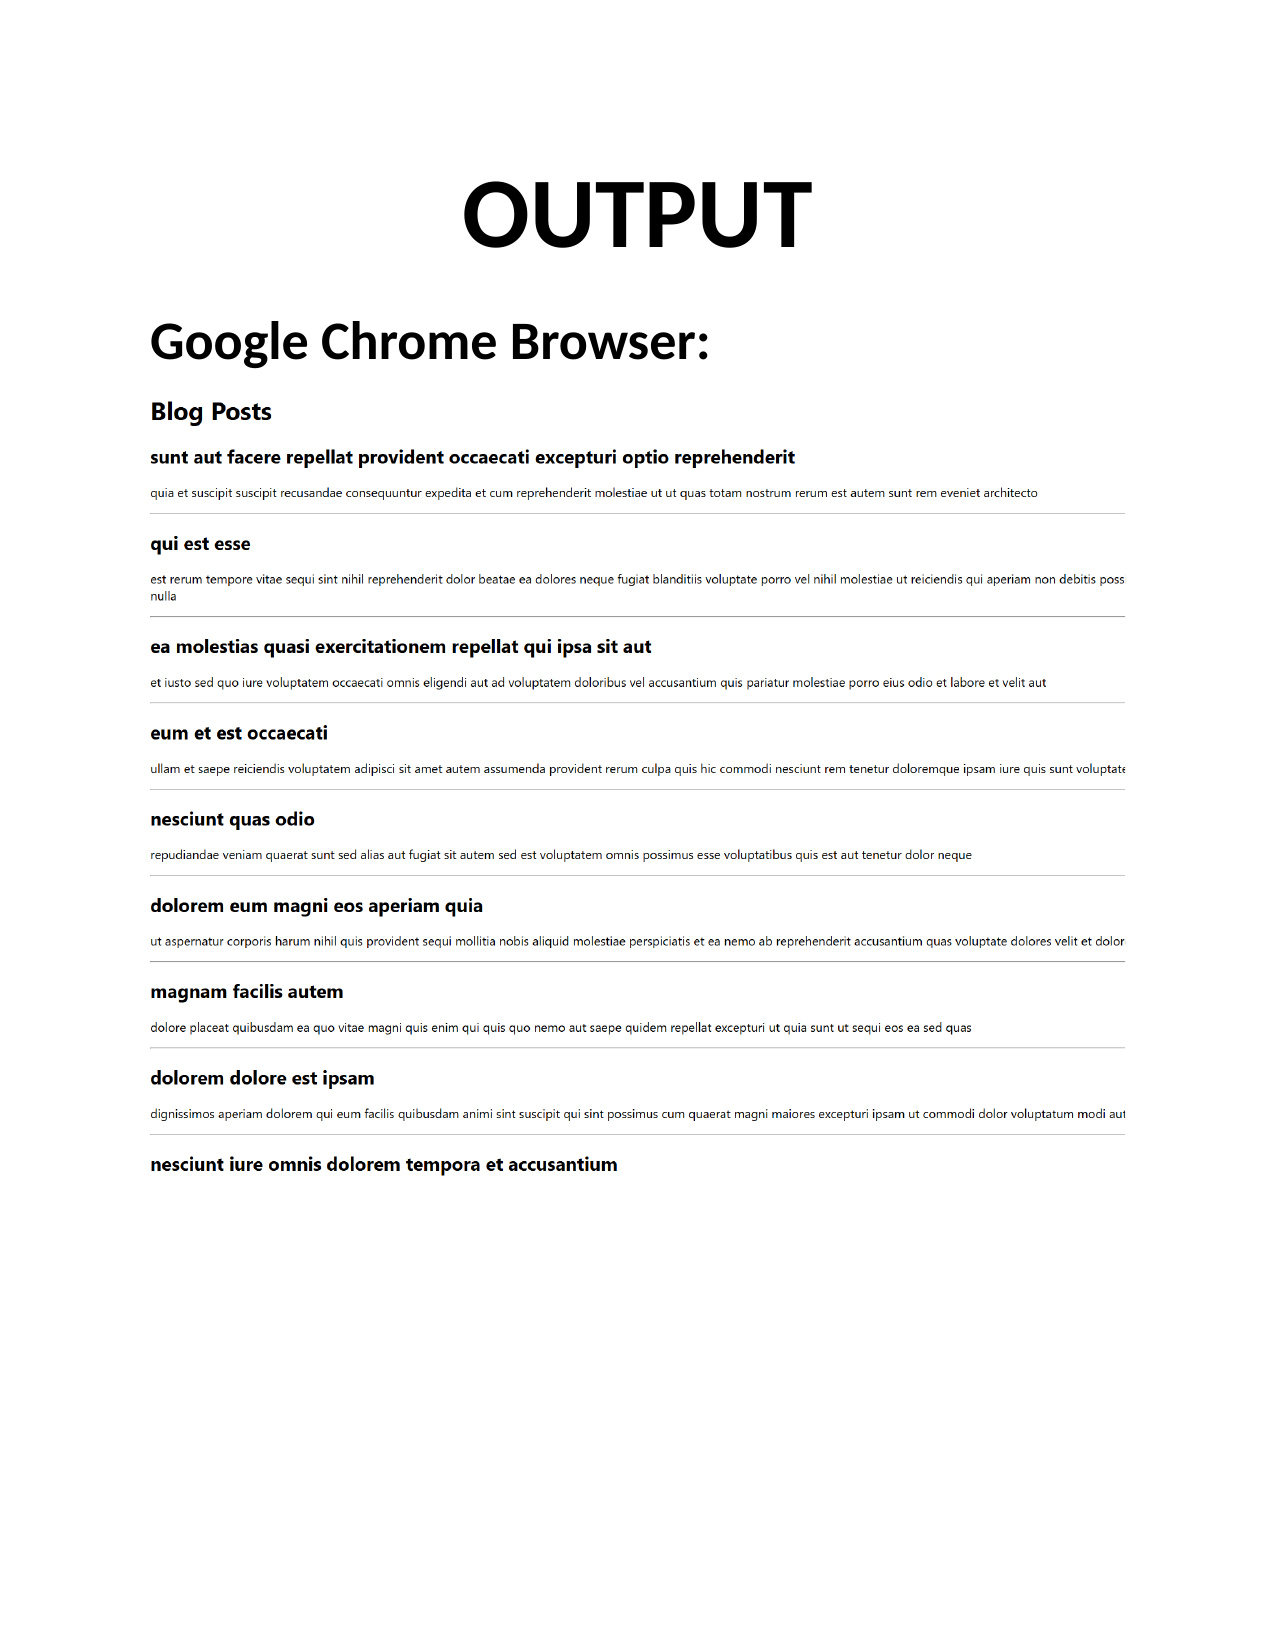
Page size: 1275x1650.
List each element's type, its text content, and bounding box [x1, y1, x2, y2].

picture [150, 377, 1125, 1188]
text OUTPUT [150, 150, 1125, 272]
text Google Chrome Browser: [150, 307, 1125, 377]
